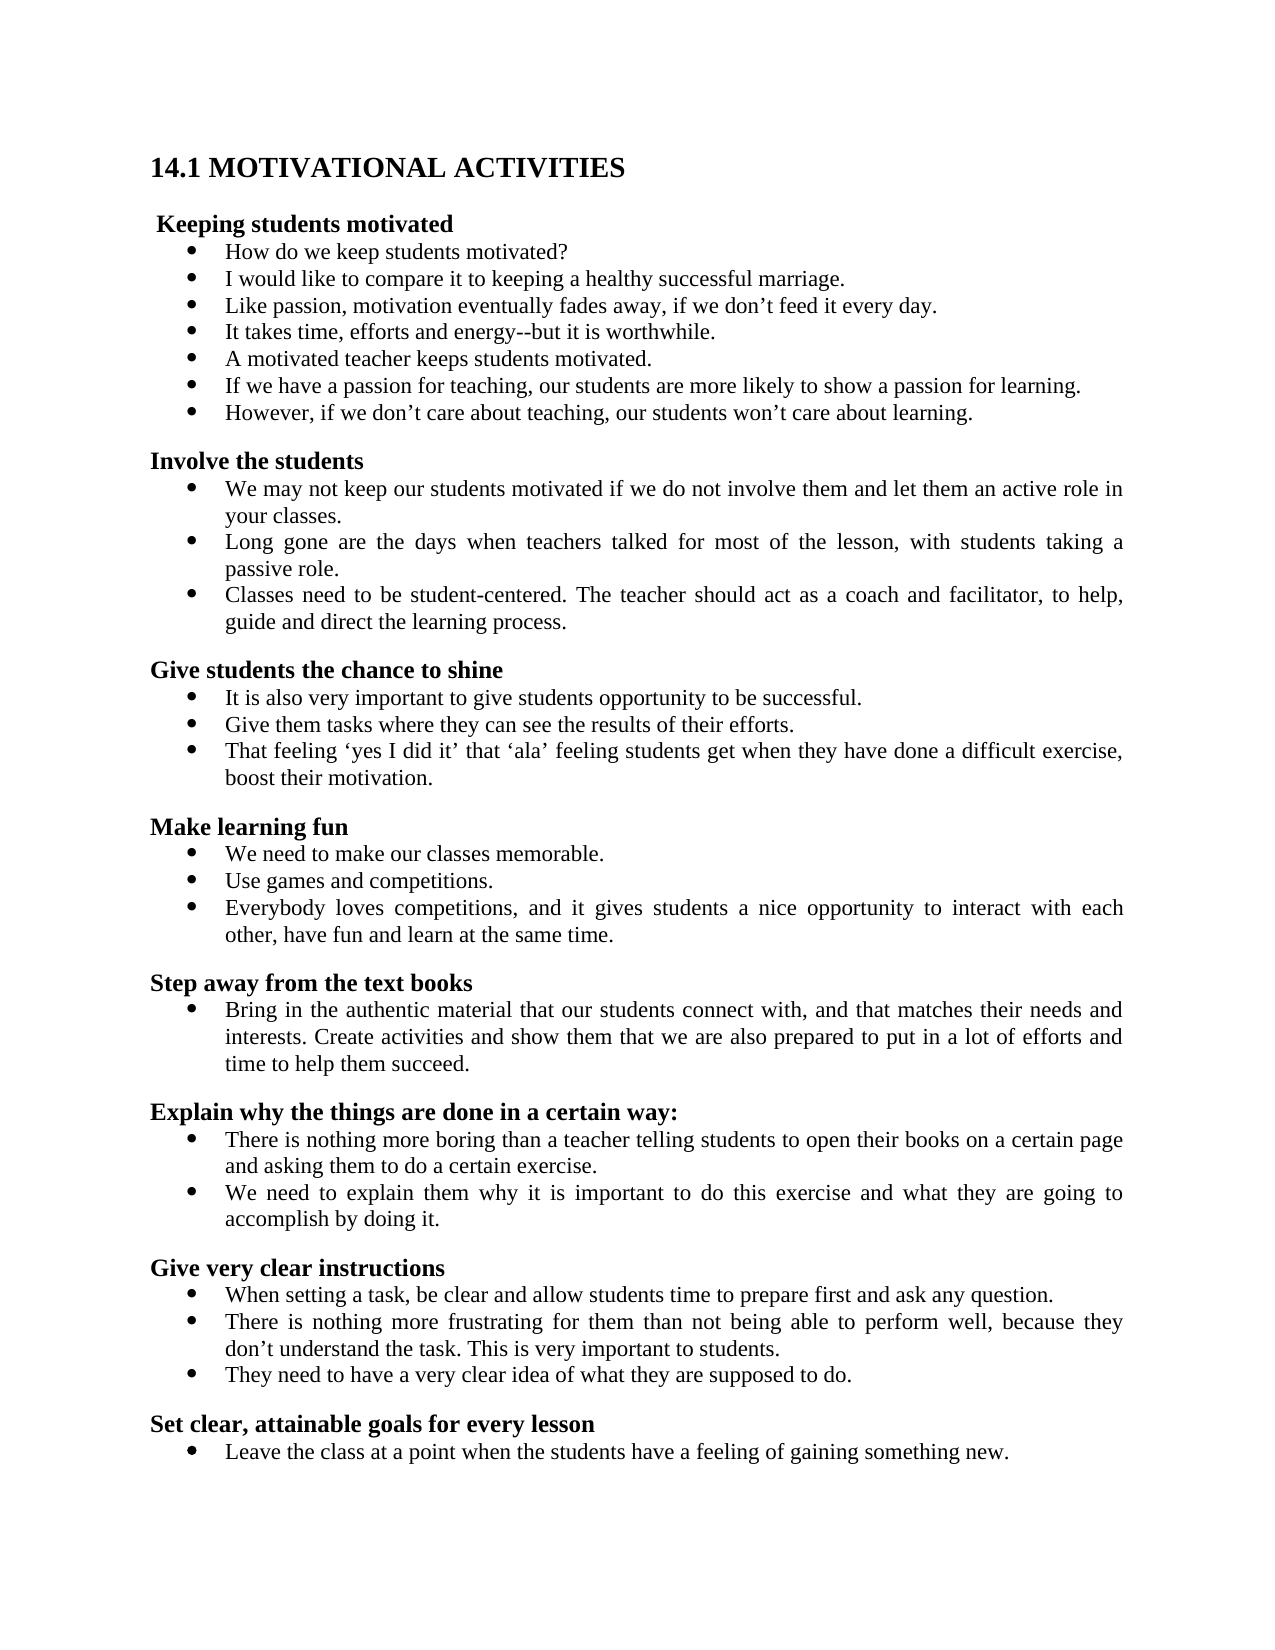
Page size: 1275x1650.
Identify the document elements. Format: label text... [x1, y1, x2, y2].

list Use games and competitions. [187, 867, 1125, 894]
list We need to make our classes memorable. [187, 840, 1125, 867]
list There is nothing more frustrating for them than not being able to perform well, because they don’t understand the task. This is very important to students. [187, 1308, 1125, 1361]
list Everybody loves competitions, and it gives students a nice opportunity to interact with each other, have fun and learn at the same time. [187, 894, 1125, 947]
list Classes need to be student-centered. The teacher should act as a coach and facilitator, to help, guide and direct the learning process. [187, 581, 1125, 634]
text Give very clear instructions [150, 1253, 1125, 1281]
list However, if we don’t care about teaching, our students won’t care about learning. [187, 399, 1125, 426]
list I would like to compare it to keeping a healthy successful marriage. [187, 265, 1125, 292]
list We may not keep our students motivated if we do not involve them and let them an active role in your classes. [187, 475, 1125, 528]
text 14.1 MOTIVATIONAL ACTIVITIES [150, 150, 1125, 183]
list Give them tasks where they can see the results of their efforts. [187, 711, 1125, 738]
list Bring in the authentic material that our students connect with, and that matches their needs and interests. Create activities and show them that we are also prepared to put in a lot of efforts and time to help them succeed. [187, 997, 1125, 1076]
list If we have a passion for teaching, our students are more likely to show a passion for learning. [187, 372, 1125, 399]
list It takes time, efforts and energy--but it is worthwhile. [187, 318, 1125, 345]
text Set clear, attainable goals for every lesson [150, 1409, 1125, 1438]
text Make learning fun [150, 812, 1125, 840]
list We need to explain them why it is important to do this exercise and what they are going to accomplish by doing it. [187, 1179, 1125, 1232]
list That feeling ‘yes I did it’ that ‘ala’ feeling students get when they have done a difficult exercise, boost their motivation. [187, 738, 1125, 791]
list Leave the class at a point when the students have a feeling of gaining something new. [187, 1438, 1125, 1464]
text Involve the students [150, 446, 1125, 475]
list How do we keep students motivated? [187, 238, 1125, 265]
list When setting a task, be clear and allow students time to prepare first and ask any question. [187, 1281, 1125, 1308]
text Step away from the text books [150, 968, 1125, 997]
list They need to have a very clear idea of what they are supposed to do. [187, 1361, 1125, 1388]
list A motivated teacher keeps students motivated. [187, 345, 1125, 372]
list There is nothing more boring than a teacher telling students to open their books on a certain page and asking them to do a certain exercise. [187, 1126, 1125, 1179]
list It is also very important to give students opportunity to be successful. [187, 684, 1125, 711]
list Like passion, motivation eventually fades away, if we don’t feed it every day. [187, 292, 1125, 318]
list Long gone are the days when teachers talked for most of the lesson, with students taking a passive role. [187, 528, 1125, 581]
text Give students the chance to shine [150, 655, 1125, 684]
text Explain why the things are done in a certain way: [150, 1097, 1125, 1126]
text Keeping students motivated [150, 209, 1125, 238]
